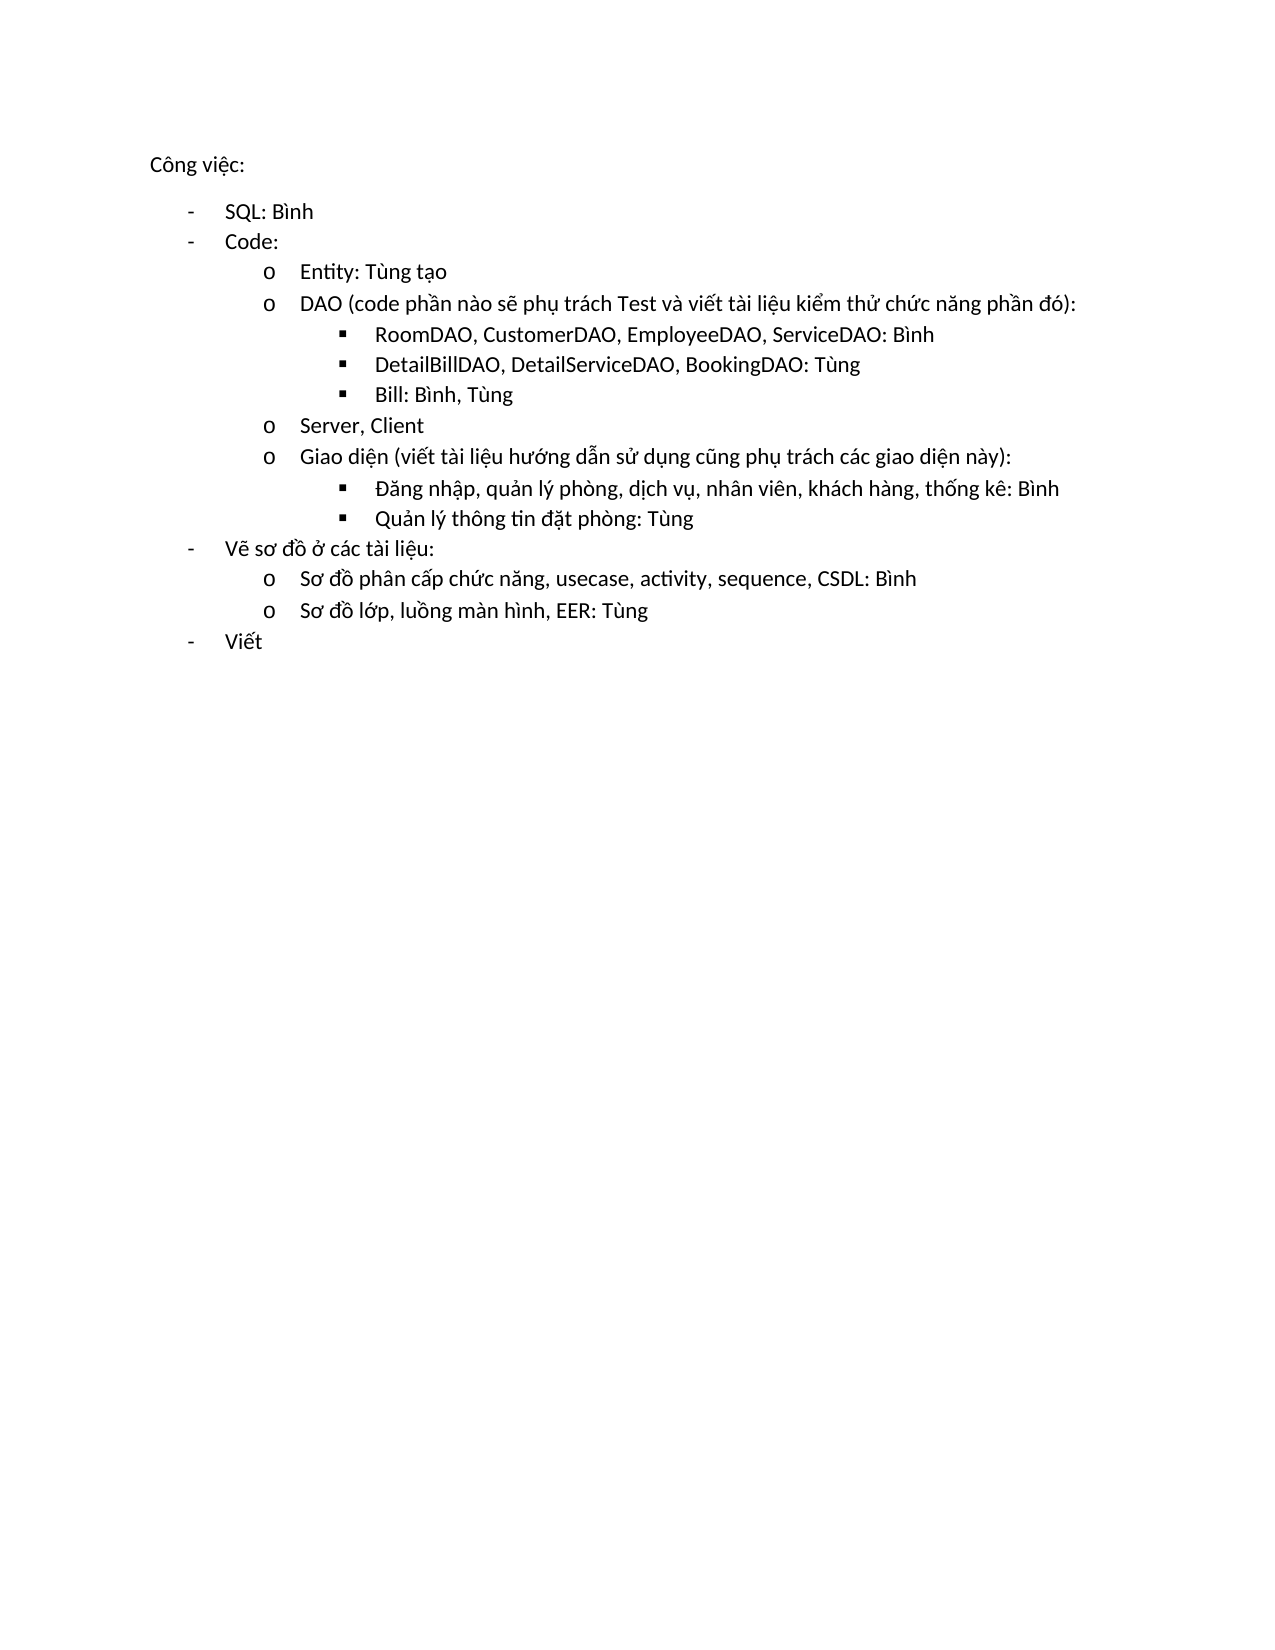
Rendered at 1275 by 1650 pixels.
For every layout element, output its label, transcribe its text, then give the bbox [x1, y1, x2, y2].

list Đăng nhập, quản lý phòng, dịch vụ, nhân viên, khách hàng, thống kê: Bình [337, 474, 1125, 502]
list Sơ đồ lớp, luồng màn hình, EER: Tùng [262, 596, 1125, 625]
list DAO (code phần nào sẽ phụ trách Test và viết tài liệu kiểm thử chức năng phần đó): [262, 289, 1125, 318]
list Entity: Tùng tạo [262, 257, 1125, 286]
list RoomDAO, CustomerDAO, EmployeeDAO, ServiceDAO: Bình [337, 320, 1125, 348]
list Code: [187, 227, 1125, 255]
list Giao diện (viết tài liệu hướng dẫn sử dụng cũng phụ trách các giao diện này): [262, 442, 1125, 471]
list Quản lý thông tin đặt phòng: Tùng [337, 504, 1125, 532]
list Viết [187, 627, 1125, 655]
list Server, Client [262, 411, 1125, 440]
list Bill: Bình, Tùng [337, 381, 1125, 409]
list DetailBillDAO, DetailServiceDAO, BookingDAO: Tùng [337, 350, 1125, 378]
list Sơ đồ phân cấp chức năng, usecase, activity, sequence, CSDL: Bình [262, 564, 1125, 593]
list Vẽ sơ đồ ở các tài liệu: [187, 534, 1125, 562]
text Công việc: [150, 150, 1125, 178]
list SQL: Bình [187, 197, 1125, 225]
